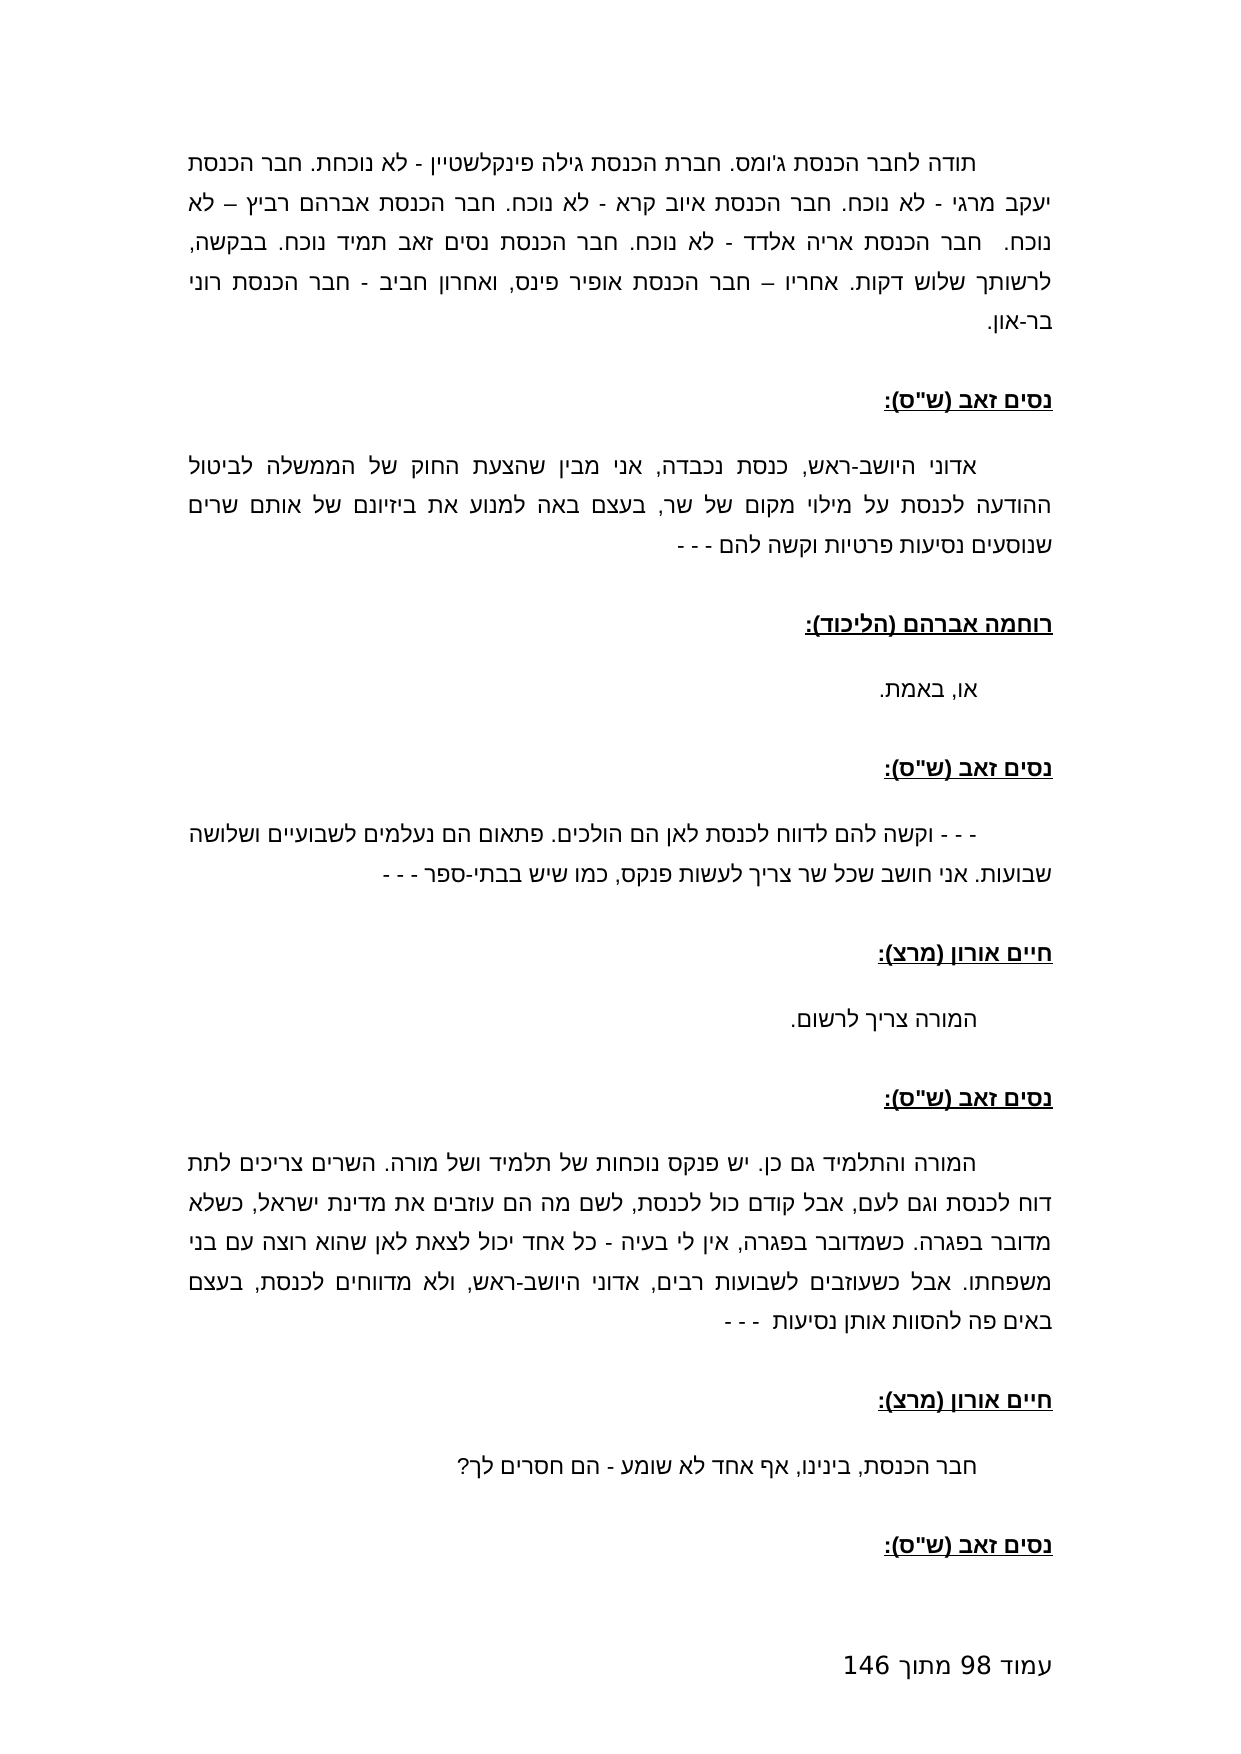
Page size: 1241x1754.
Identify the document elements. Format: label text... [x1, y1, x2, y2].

text חבר הכנסת, בינינו, אף אחד לא שומע - הם חסרים לך? [187, 1453, 1053, 1479]
text רוחמה אברהם (הליכוד): [187, 611, 1053, 637]
text - - - וקשה להם לדווח לכנסת לאן הם הולכים. פתאום הם נעלמים לשבועיים ושלושה שבועות. אני חושב שכל שר צריך לעשות פנקס, כמו שיש בבתי-ספר - - - [187, 821, 1053, 887]
text נסים זאב (ש"ס): [187, 387, 1053, 413]
text המורה והתלמיד גם כן. יש פנקס נוכחות של תלמיד ושל מורה. השרים צריכים לתת דוח לכנסת וגם לעם, אבל קודם כול לכנסת, לשם מה הם עוזבים את מדינת ישראל, כשלא מדובר בפגרה. כשמדובר בפגרה, אין לי בעיה - כל אחד יכול לצאת לאן שהוא רוצה עם בני משפחתו. אבל כשעוזבים לשבועות רבים, אדוני היושב-ראש, ולא מדווחים לכנסת, בעצם באים פה להסוות אותן נסיעות - - - [187, 1150, 1053, 1334]
text חיים אורון (מרצ): [187, 940, 1053, 966]
text נסים זאב (ש"ס): [187, 755, 1053, 782]
text תודה לחבר הכנסת ג'ומס. חברת הכנסת גילה פינקלשטיין - לא נוכחת. חבר הכנסת יעקב מרגי - לא נוכח. חבר הכנסת איוב קרא - לא נוכח. חבר הכנסת אברהם רביץ – לא נוכח. חבר הכנסת אריה אלדד - לא נוכח. חבר הכנסת נסים זאב תמיד נוכח. בבקשה, לרשותך שלוש דקות. אחריו – חבר הכנסת אופיר פינס, ואחרון חביב - חבר הכנסת רוני בר-און. [187, 150, 1053, 334]
text נסים זאב (ש"ס): [187, 1084, 1053, 1111]
text חיים אורון (מרצ): [187, 1387, 1053, 1413]
text אדוני היושב-ראש, כנסת נכבדה, אני מבין שהצעת החוק של הממשלה לביטול ההודעה לכנסת על מילוי מקום של שר, בעצם באה למנוע את ביזיונם של אותם שרים שנוסעים נסיעות פרטיות וקשה להם - - - [187, 453, 1053, 558]
text או, באמת. [187, 676, 1053, 703]
text נסים זאב (ש"ס): [187, 1532, 1053, 1558]
text המורה צריך לרשום. [187, 1006, 1053, 1032]
